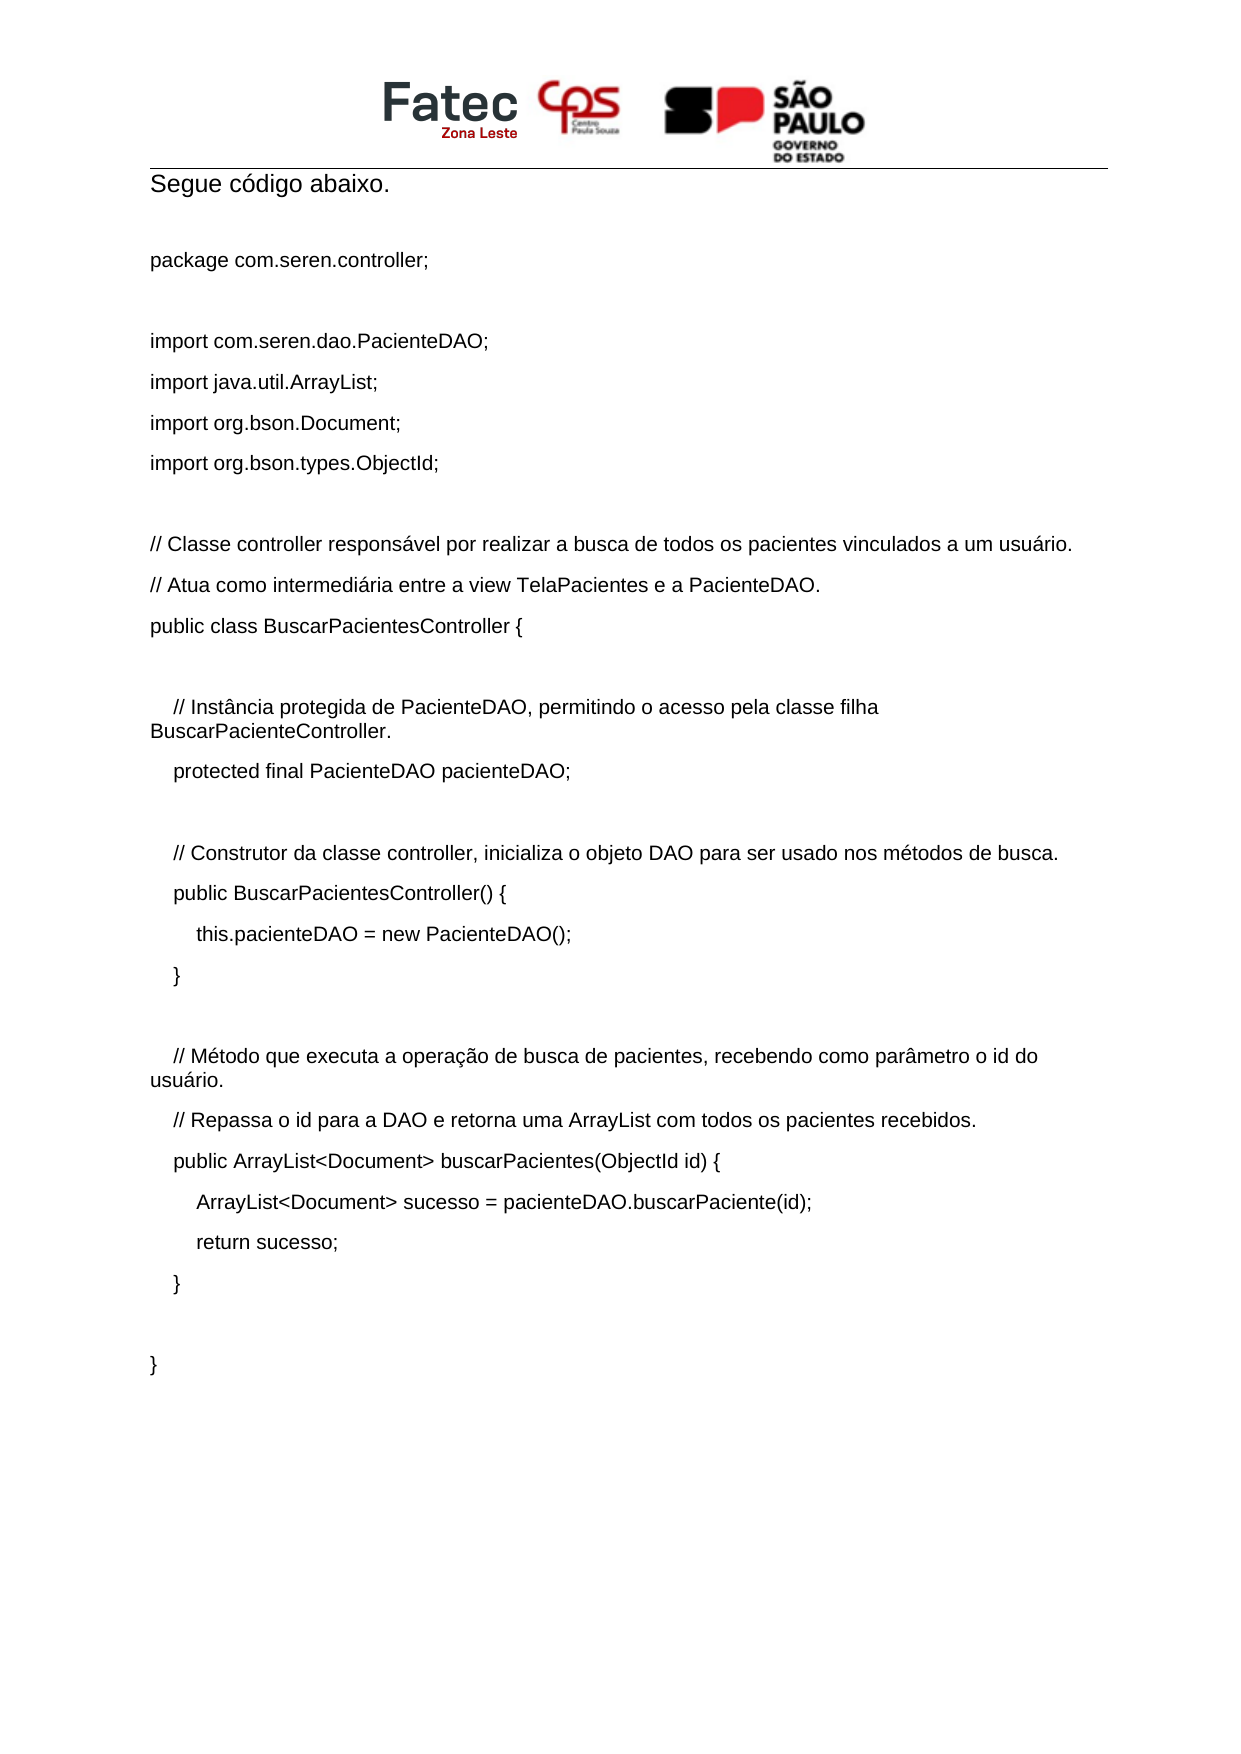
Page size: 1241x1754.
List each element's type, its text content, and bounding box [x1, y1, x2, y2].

text } [150, 962, 1108, 986]
text public class BuscarPacientesController { [150, 613, 1108, 637]
text // Método que executa a operação de busca de pacientes, recebendo como parâmetro o id do usuário. [150, 1044, 1108, 1092]
text public BuscarPacientesController() { [150, 881, 1108, 905]
text } [150, 1352, 1108, 1376]
text public ArrayList<Document> buscarPacientes(ObjectId id) { [150, 1149, 1108, 1173]
text this.pacienteDAO = new PacienteDAO(); [150, 922, 1108, 946]
text return sucesso; [150, 1230, 1108, 1254]
text package com.seren.controller; [150, 248, 1108, 272]
text } [150, 1271, 1108, 1295]
text // Construtor da classe controller, inicializa o objeto DAO para ser usado nos métodos de busca. [150, 841, 1108, 864]
text ArrayList<Document> sucesso = pacienteDAO.buscarPaciente(id); [150, 1189, 1108, 1213]
text protected final PacienteDAO pacienteDAO; [150, 759, 1108, 783]
text // Classe controller responsável por realizar a busca de todos os pacientes vinculados a um usuário. [150, 532, 1108, 556]
text import com.seren.dao.PacienteDAO; [150, 329, 1108, 353]
text // Atua como intermediária entre a view TelaPacientes e a PacienteDAO. [150, 573, 1108, 597]
text // Repassa o id para a DAO e retorna uma ArrayList com todos os pacientes recebidos. [150, 1108, 1108, 1132]
text import java.util.ArrayList; [150, 370, 1108, 394]
text import org.bson.Document; [150, 410, 1108, 434]
text // Instância protegida de PacienteDAO, permitindo o acesso pela classe filha BuscarPacienteController. [150, 695, 1108, 743]
text Segue código abaixo. [150, 169, 1108, 197]
picture [383, 75, 876, 166]
text import org.bson.types.ObjectId; [150, 451, 1108, 475]
